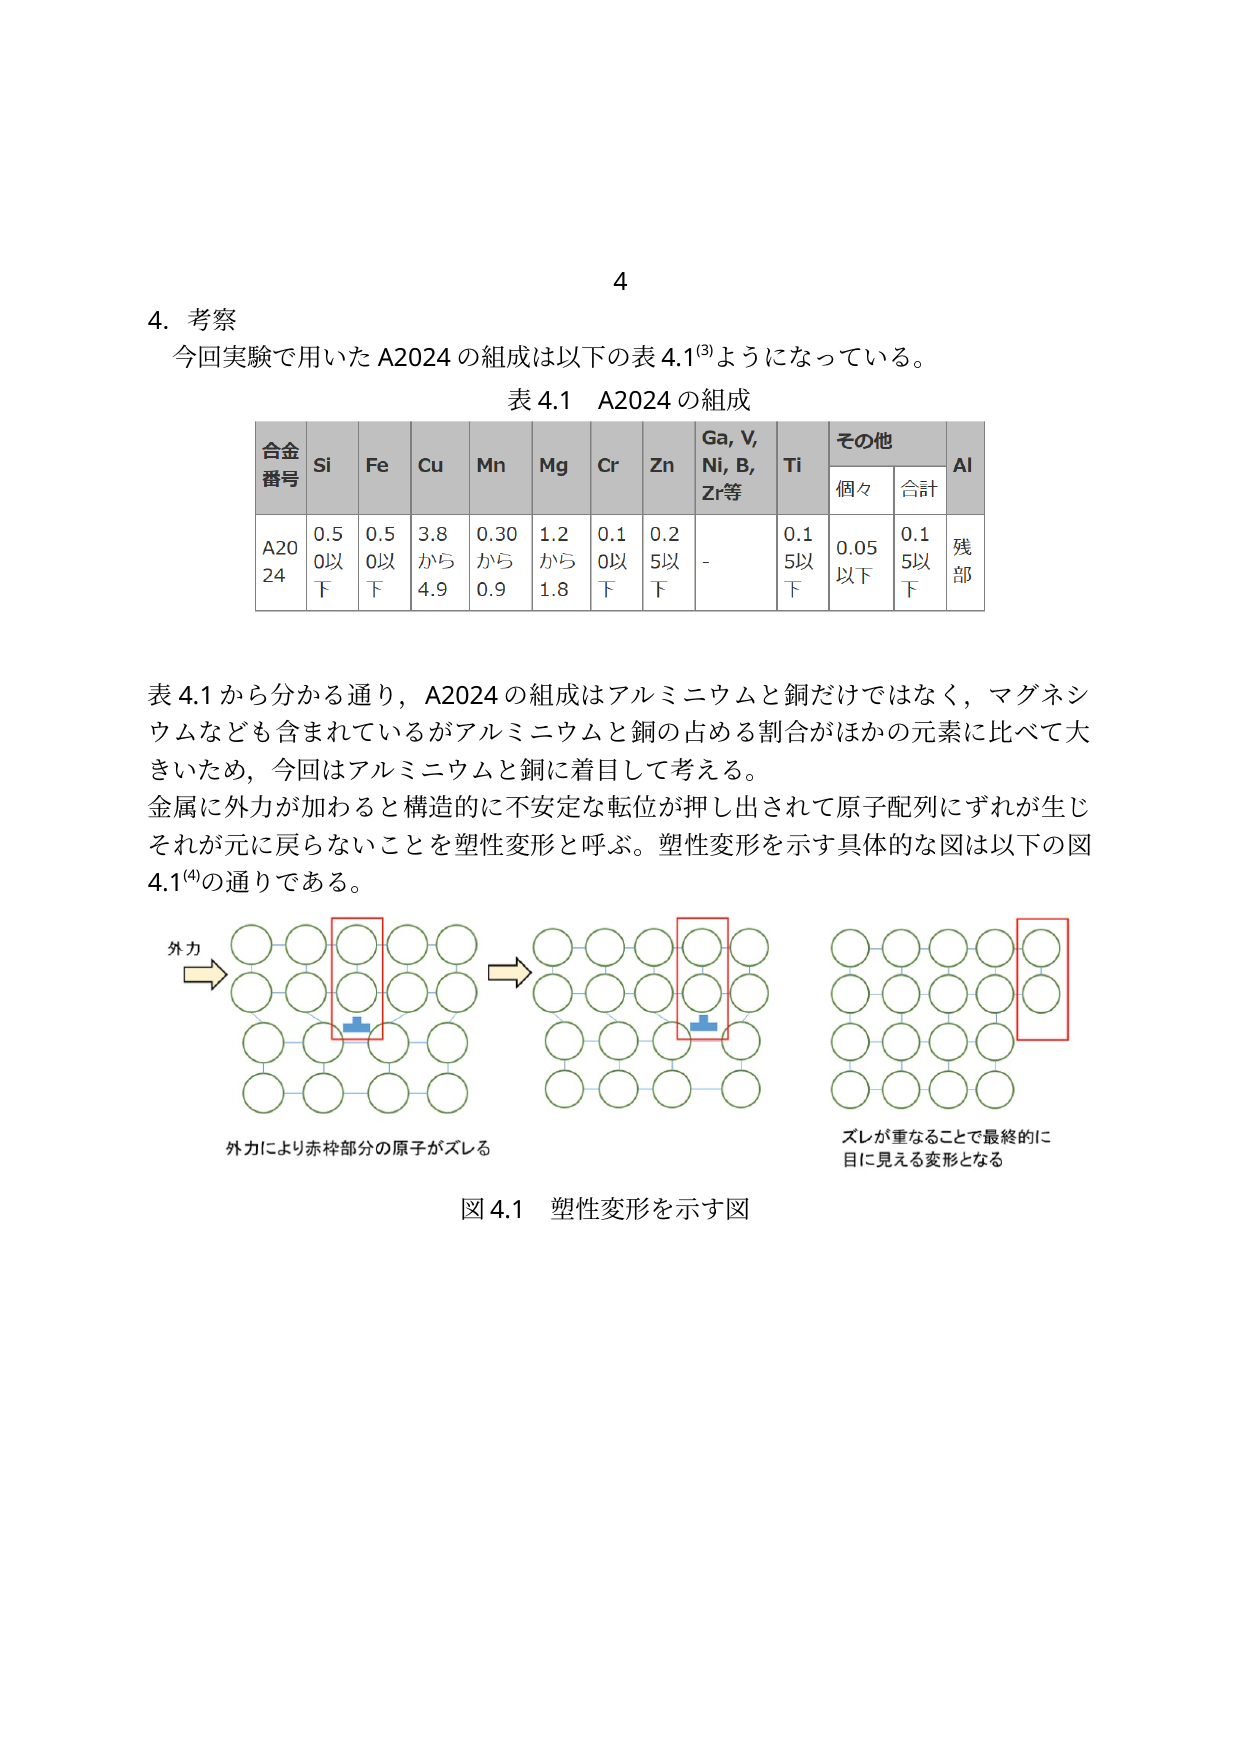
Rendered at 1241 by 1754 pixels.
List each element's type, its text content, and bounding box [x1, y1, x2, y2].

text 4．考察 [148, 300, 1092, 337]
picture [147, 899, 1093, 1178]
text 金属に外力が加わると構造的に不安定な転位が押し出されて原子配列にずれが生じそれが元に戻らないことを塑性変形と呼ぶ。塑性変形を示す具体的な図は以下の図4.1(4)の通りである。 [148, 787, 1092, 899]
text 4 [148, 262, 1092, 300]
text 今回実験で用いたA2024の組成は以下の表4.1(3)ようになっている。 [148, 337, 1092, 375]
text 表4.1から分かる通り，A2024の組成はアルミニウムと銅だけではなく，マグネシウムなども含まれているがアルミニウムと銅の占める割合がほかの元素に比べて大きいため，今回はアルミニウムと銅に着目して考える。 [148, 675, 1092, 787]
picture [250, 422, 990, 614]
